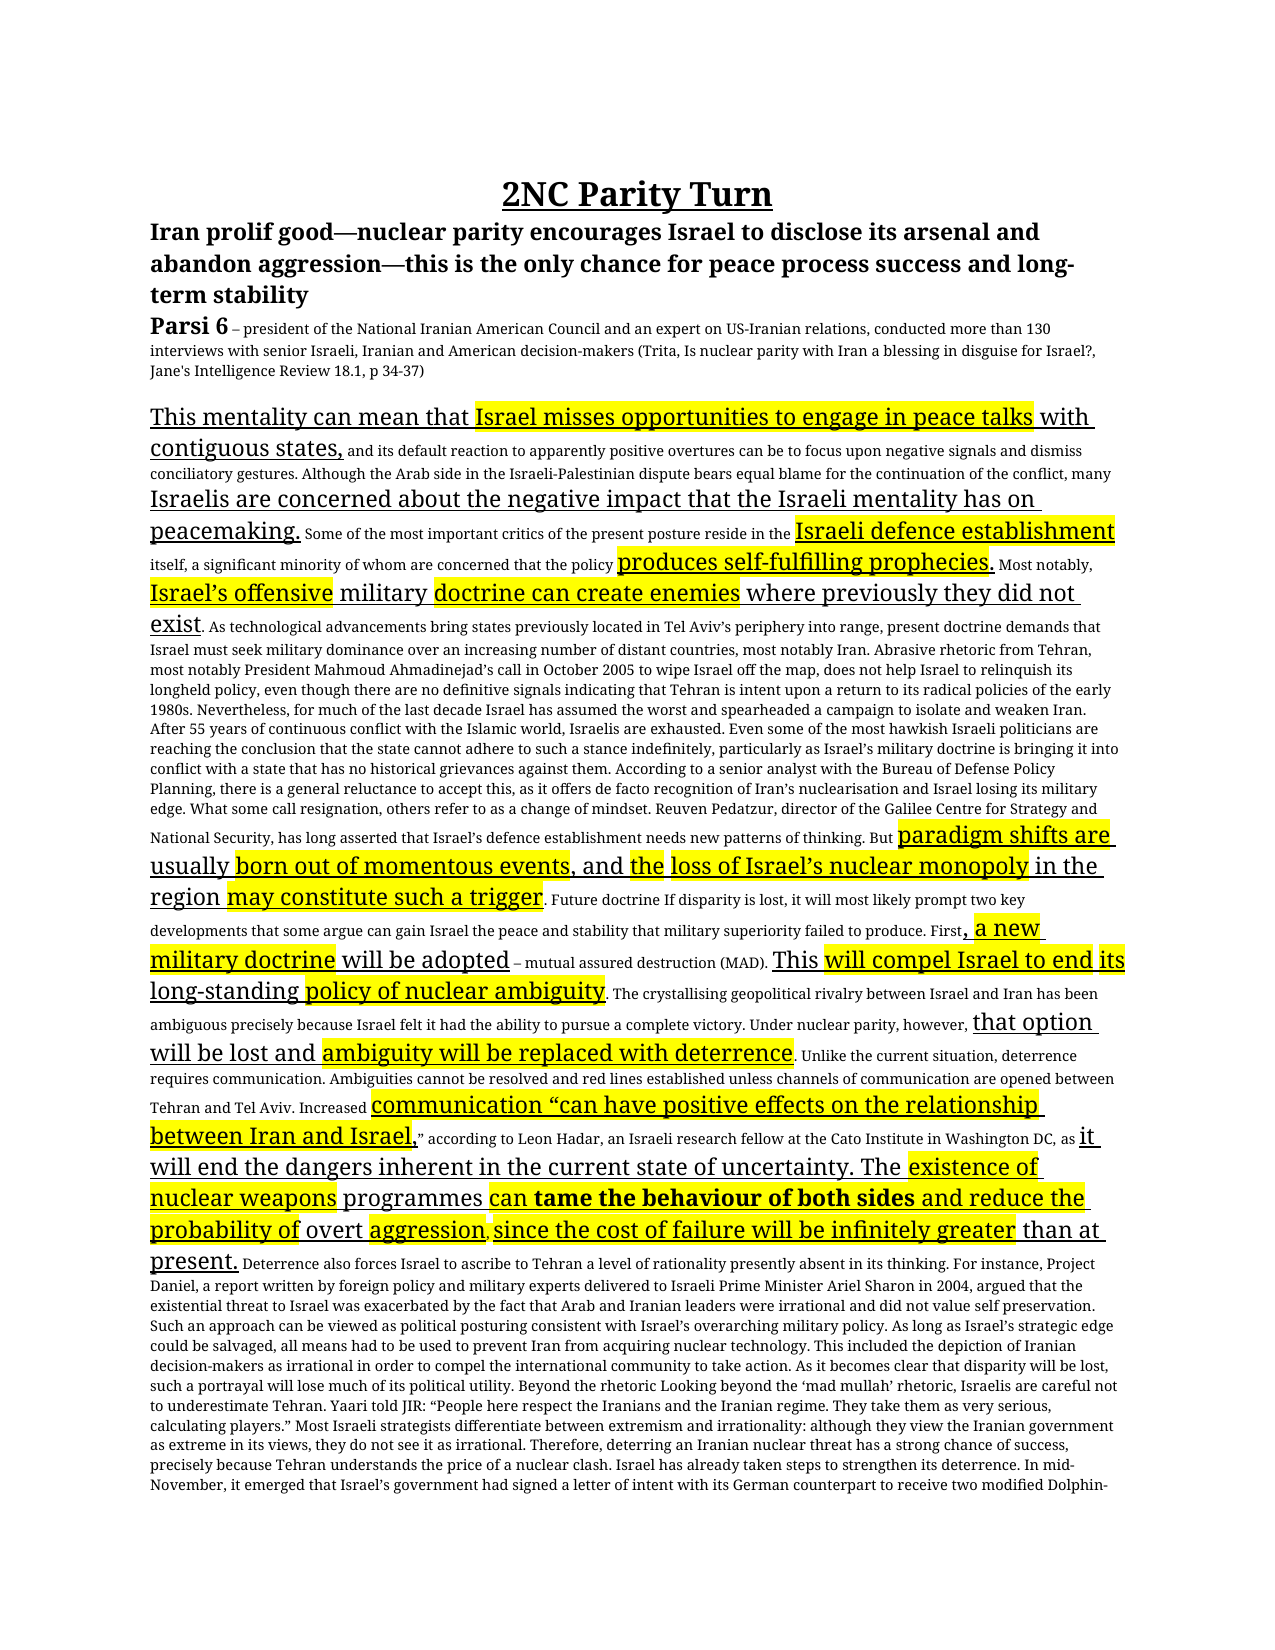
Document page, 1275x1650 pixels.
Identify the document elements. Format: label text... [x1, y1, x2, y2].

text Parsi 6 – president of the National Iranian American Council and an expert on US-Iranian relations, conducted more than 130 interviews with senior Israeli, Iranian and American decision-makers (Trita, Is nuclear parity with Iran a blessing in disguise for Israel?, Jane's Intelligence Review 18.1, p 34-37) [150, 310, 1125, 381]
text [150, 401, 1125, 1495]
subtitle 2NC Parity Turn [150, 171, 1125, 216]
text Iran prolif good—nuclear parity encourages Israel to disclose its arsenal and abandon aggression—this is the only chance for peace process success and long-term stability [150, 216, 1125, 310]
